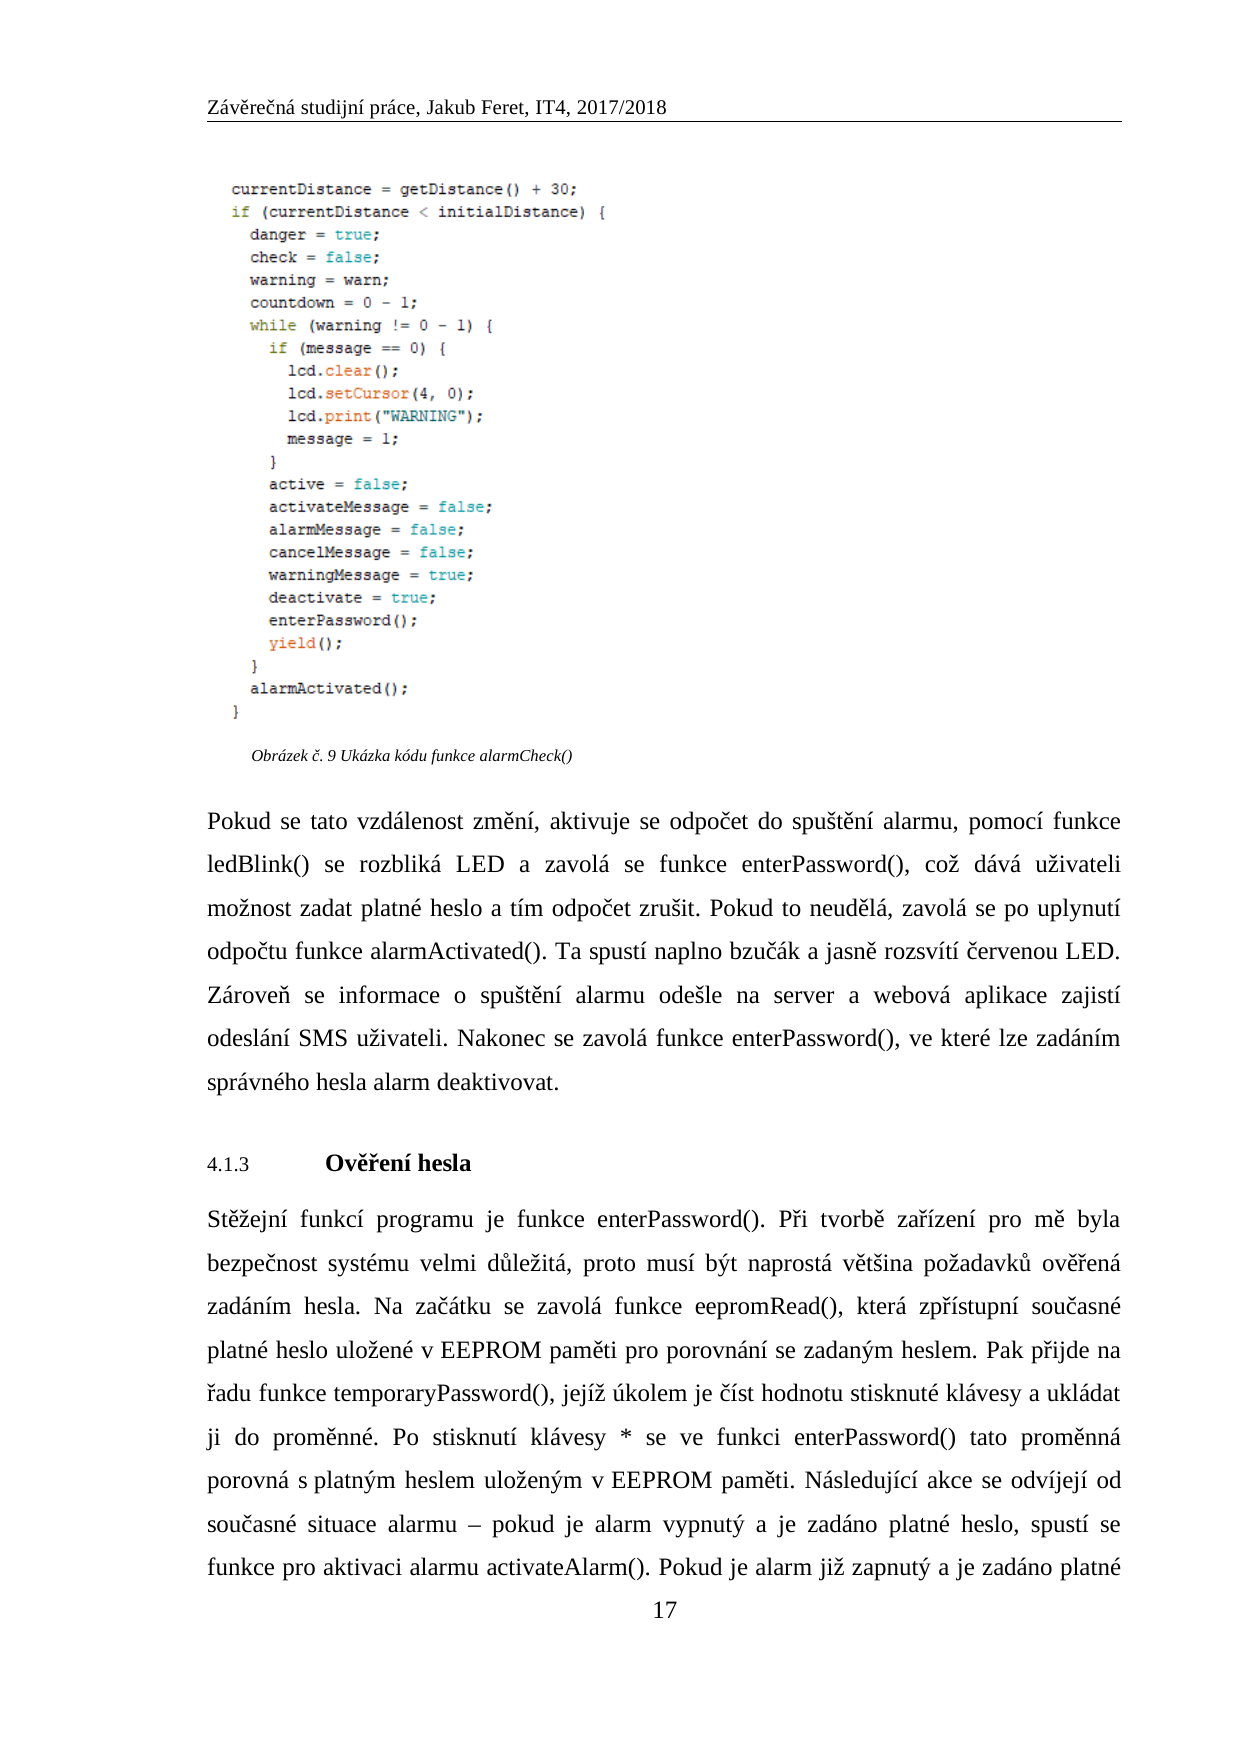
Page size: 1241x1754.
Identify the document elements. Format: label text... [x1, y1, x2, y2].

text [207, 1204, 1122, 1581]
subtitle Ověření hesla [207, 1148, 1122, 1177]
picture [206, 177, 639, 723]
text Pokud se tato vzdálenost změní, aktivuje se odpočet do spuštění alarmu, pomocí funkce ledBlink() se rozbliká LED a zavolá se funkce enterPassword(), což dává uživateli možnost zadat platné heslo a tím odpočet zrušit. Pokud to neudělá, zavolá se po uplynutí odpočtu funkce alarmActivated(). Ta spustí naplno bzučák a jasně rozsvítí červenou LED. Zároveň se informace o spuštění alarmu odešle na server a webová aplikace zajistí odeslání SMS uživateli. Nakonec se zavolá funkce enterPassword(), ve které lze zadáním správného hesla alarm deaktivovat. [207, 806, 1122, 1096]
